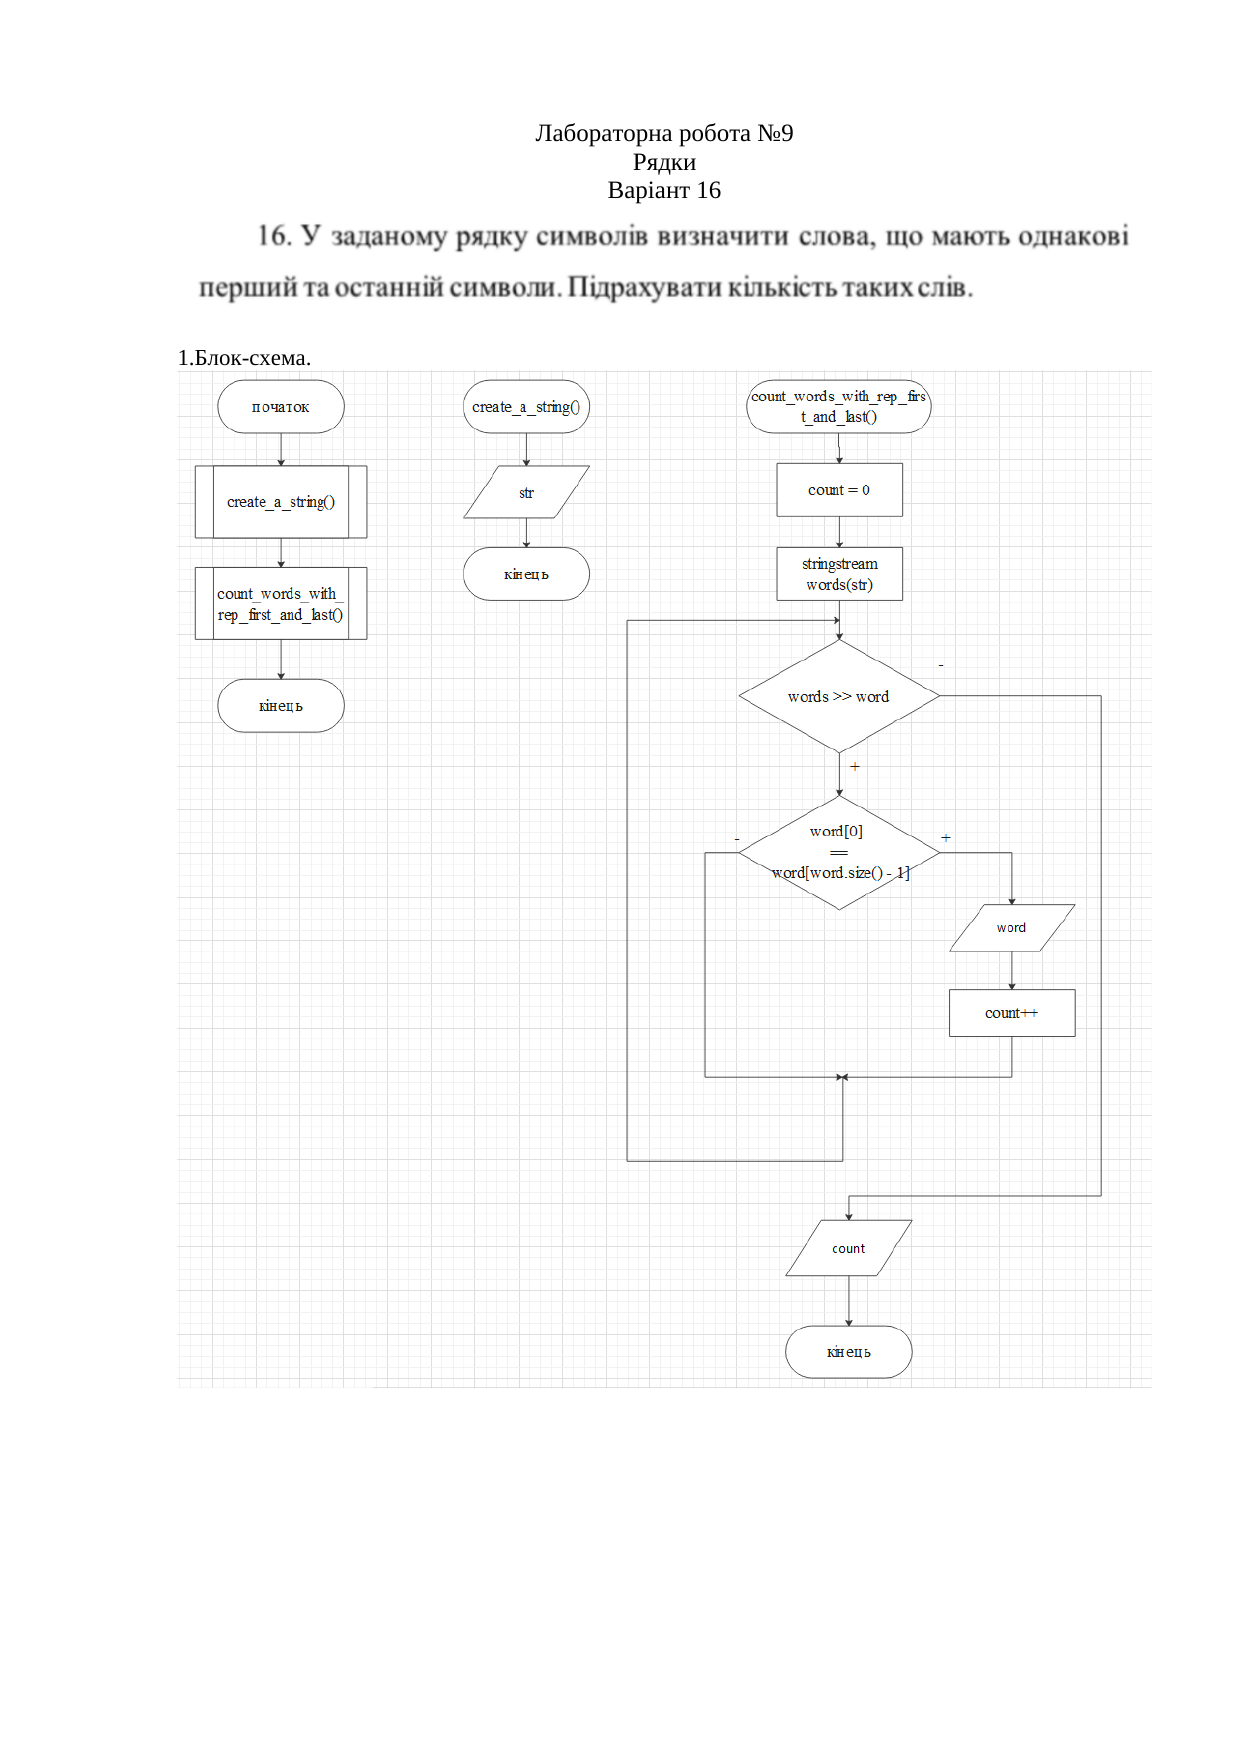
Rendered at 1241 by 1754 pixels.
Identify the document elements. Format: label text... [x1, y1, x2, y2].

text Варіант 16 [177, 176, 1152, 204]
text 1.Блок-схема. [177, 344, 1152, 370]
text Рядки [177, 147, 1152, 176]
picture [177, 370, 1152, 1388]
picture [177, 204, 1152, 316]
text Лабораторна робота №9 [177, 118, 1152, 147]
